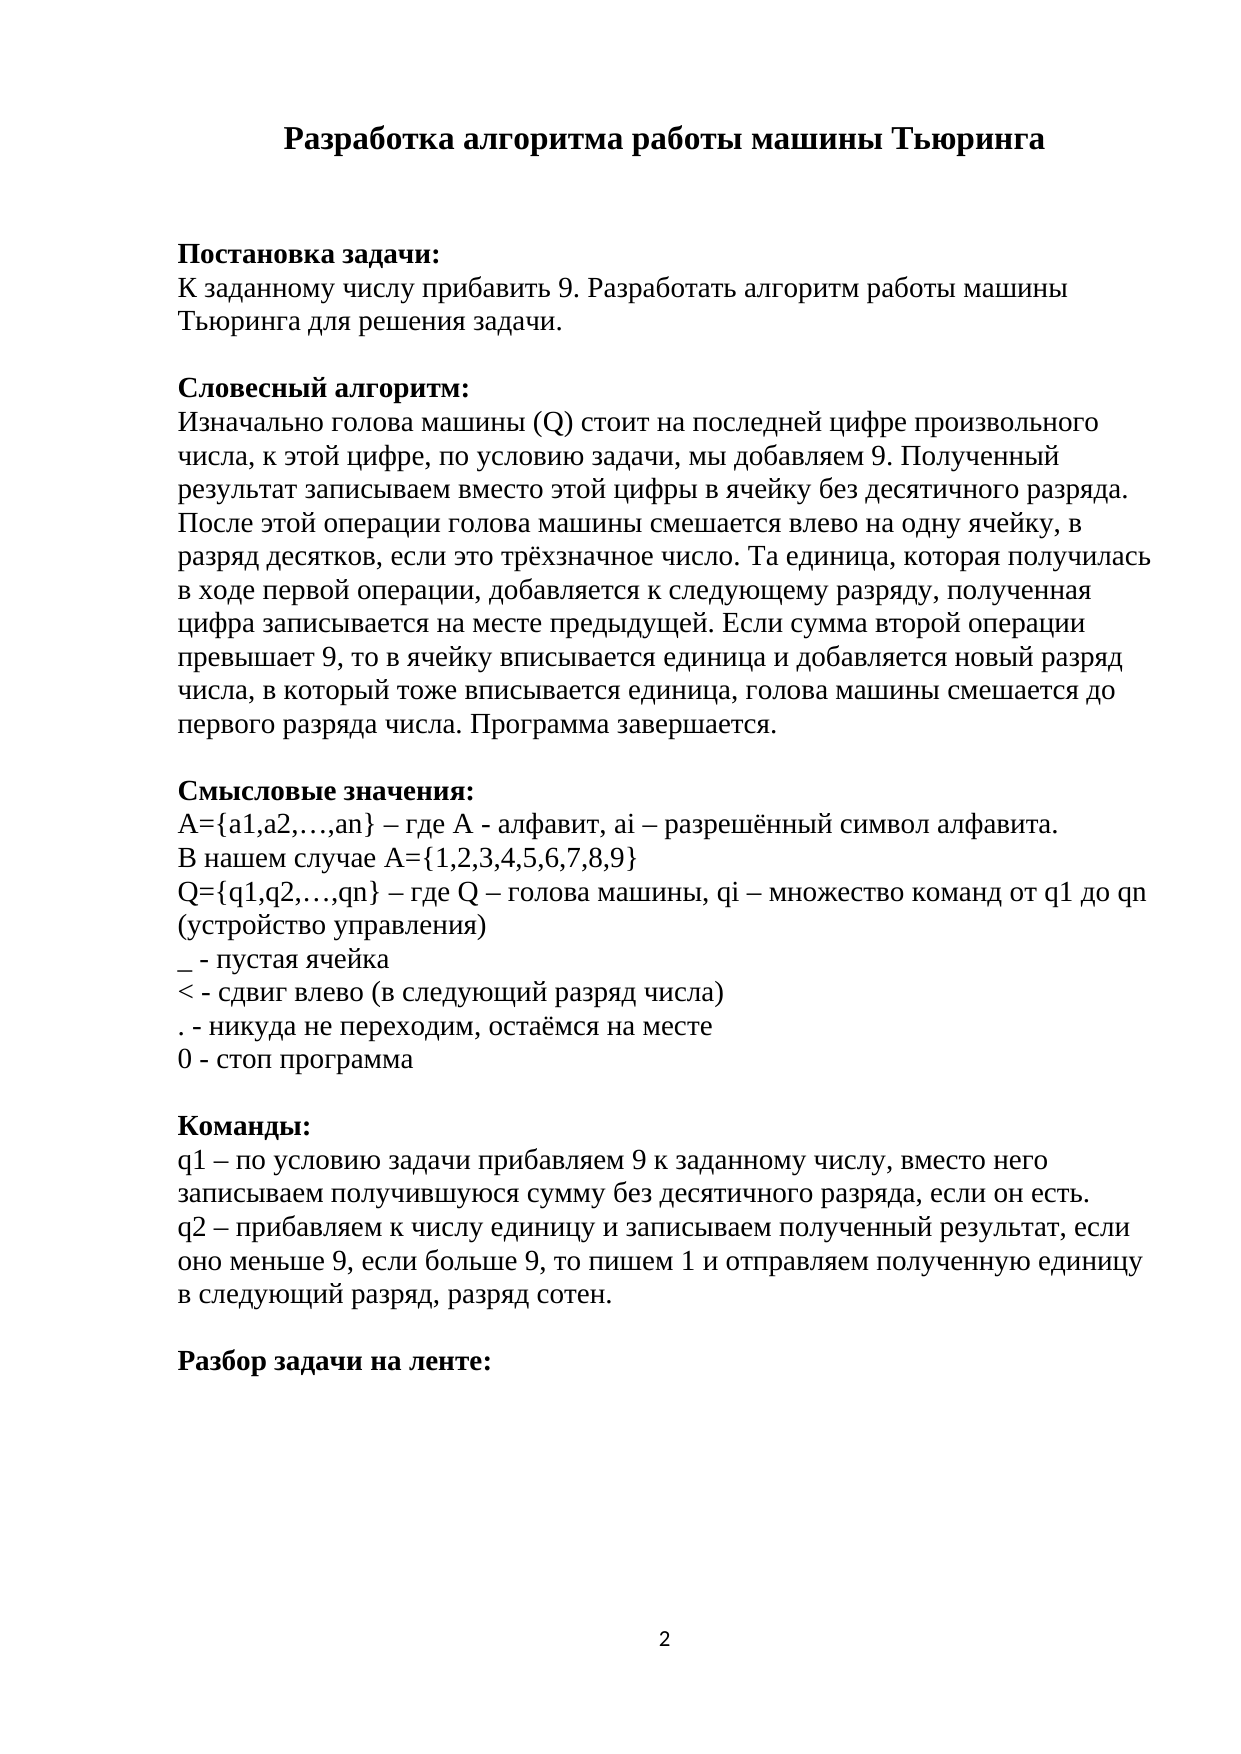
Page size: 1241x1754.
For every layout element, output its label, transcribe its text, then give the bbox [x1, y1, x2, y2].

text Q={q1,q2,…,qn} – где Q – голова машины, qi – множество команд от q1 до qn (устройство управления) [177, 874, 1152, 941]
text q1 – по условию задачи прибавляем 9 к заданному числу, вместо него записываем получившуюся сумму без десятичного разряда, если он есть. [177, 1142, 1152, 1209]
text Смысловые значения: A={a1,a2,…,an} – где А - алфавит, аi – разрешённый символ алфавита. [177, 773, 1152, 840]
text В нашем случае А={1,2,3,4,5,6,7,8,9} [177, 840, 1152, 874]
text Постановка задачи: [177, 236, 1152, 270]
text Словесный алгоритм: [177, 371, 1152, 404]
text q2 – прибавляем к числу единицу и записываем полученный результат, если оно меньше 9, если больше 9, то пишем 1 и отправляем полученную единицу в следующий разряд, разряд сотен. [177, 1209, 1152, 1310]
text . - никуда не переходим, остаёмся на месте [177, 1008, 1152, 1041]
text Изначально голова машины (Q) стоит на последней цифре произвольного числа, к этой цифре, по условию задачи, мы добавляем 9. Полученный результат записываем вместо этой цифры в ячейку без десятичного разряда. После этой операции голова машины смешается влево на одну ячейку, в разряд десятков, если это трёхзначное число. Та единица, которая получилась в ходе первой операции, добавляется к следующему разряду, полученная цифра записывается на месте предыдущей. Если сумма второй операции превышает 9, то в ячейку вписывается единица и добавляется новый разряд числа, в который тоже вписывается единица, голова машины смешается до первого разряда числа. Программа завершается. [177, 404, 1152, 739]
text Команды: [177, 1108, 1152, 1142]
text _ - пустая ячейка [177, 941, 1152, 974]
text К заданному числу прибавить 9. Разработать алгоритм работы машины Тьюринга для решения задачи. [177, 270, 1152, 337]
text Разбор задачи на ленте: [177, 1343, 1152, 1405]
text 0 - стоп программа [177, 1041, 1152, 1075]
text < - сдвиг влево (в следующий разряд числа) [177, 974, 1152, 1008]
text Разработка алгоритма работы машины Тьюринга [177, 118, 1152, 156]
